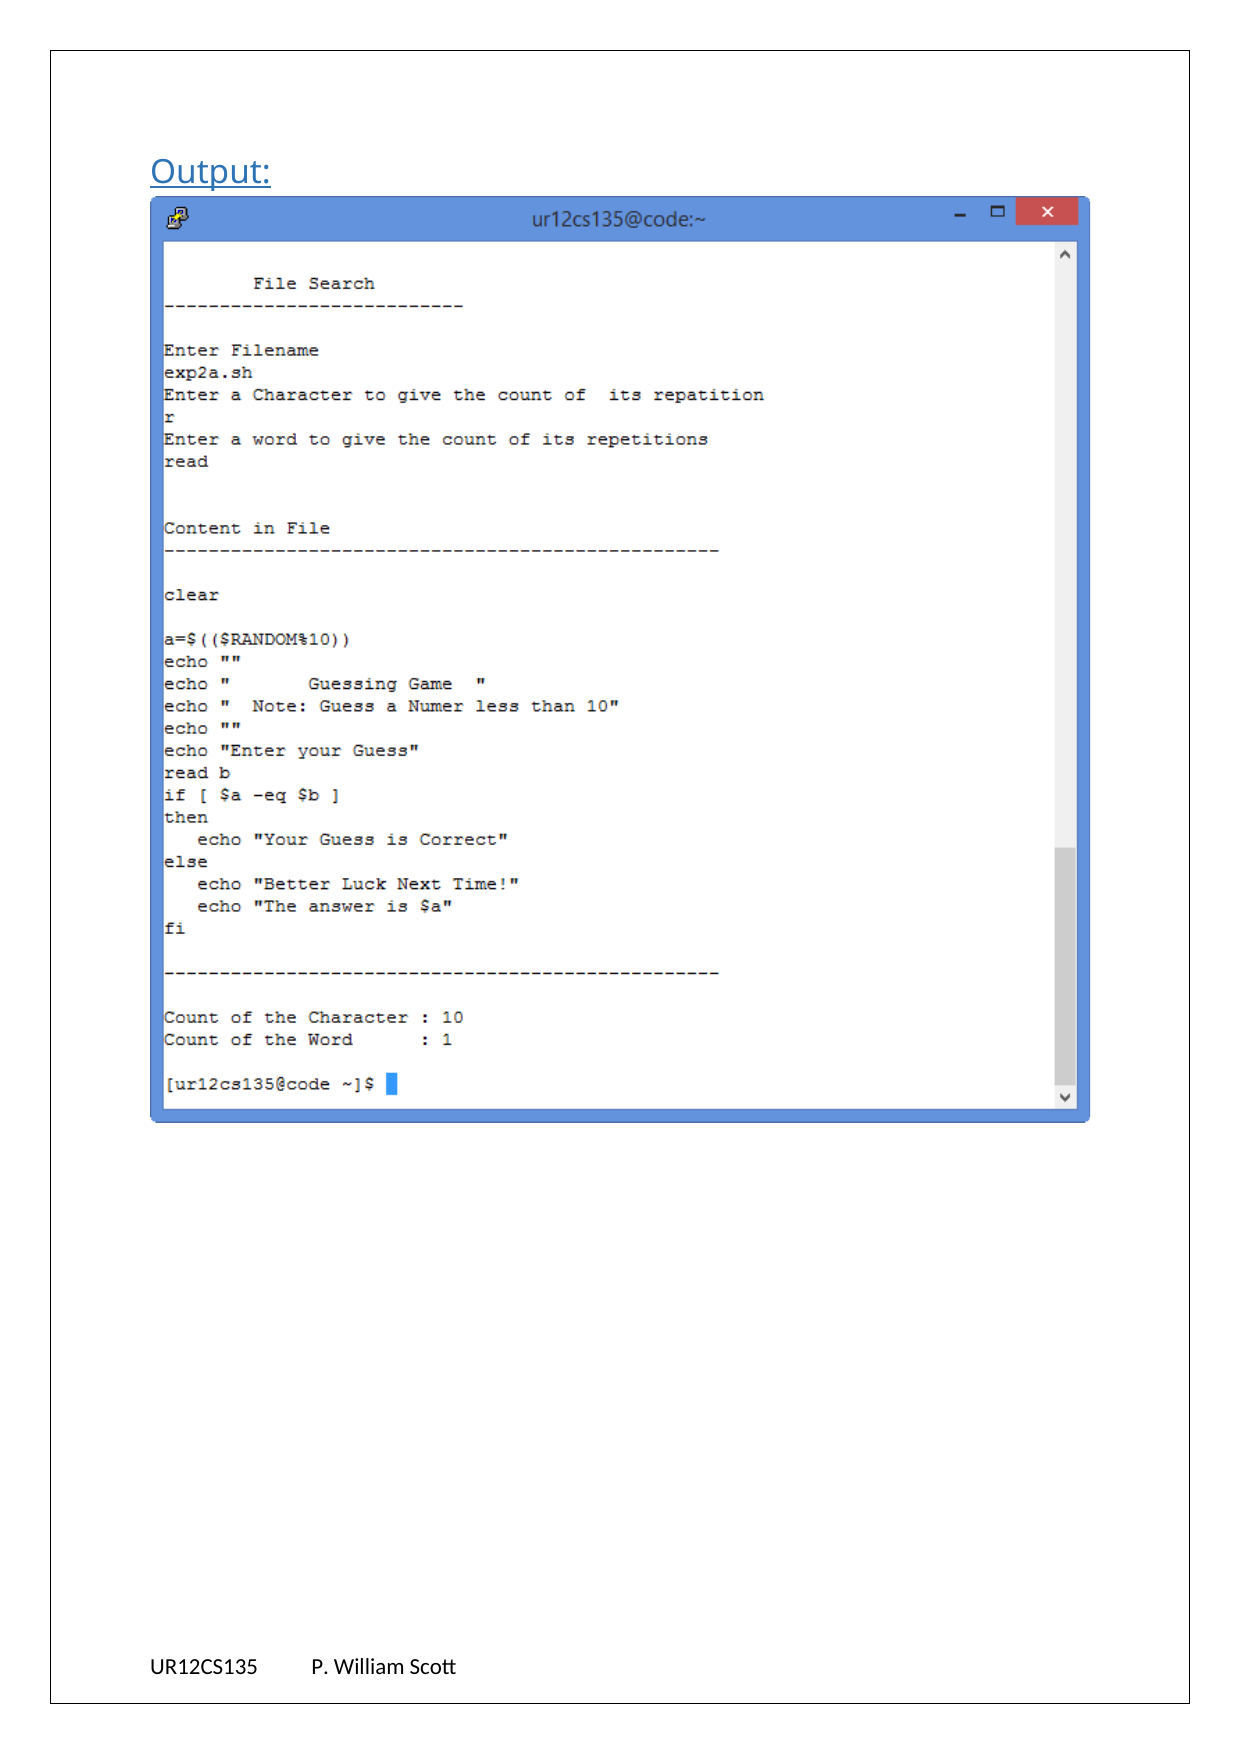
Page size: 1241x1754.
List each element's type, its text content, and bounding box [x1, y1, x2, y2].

picture [150, 196, 1091, 1123]
subtitle Output: [150, 148, 1090, 193]
